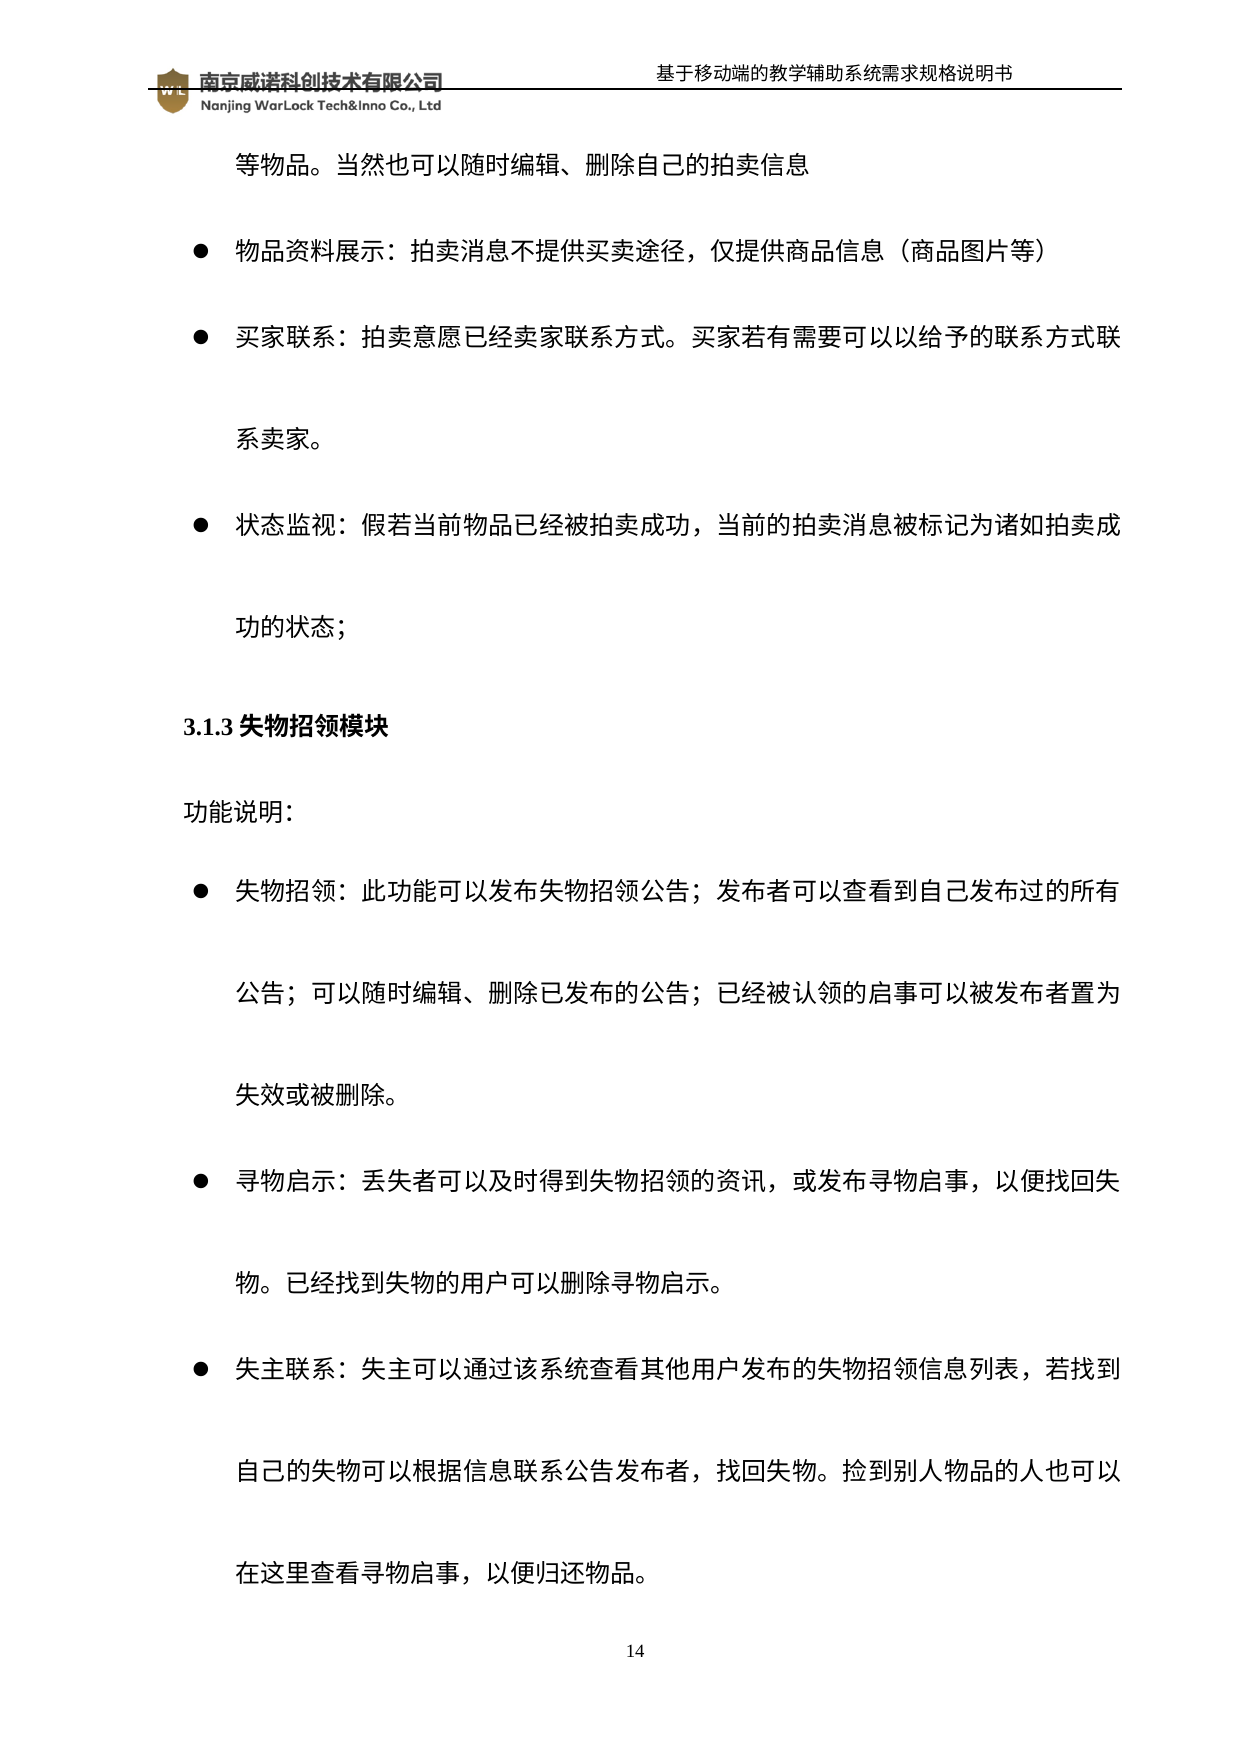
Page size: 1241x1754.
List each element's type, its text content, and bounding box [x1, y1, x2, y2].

list 失主联系：失主可以通过该系统查看其他用户发布的失物招领信息列表，若找到自己的失物可以根据信息联系公告发布者，找回失物。捡到别人物品的人也可以在这里查看寻物启事，以便归还物品。 [191, 1333, 1122, 1605]
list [191, 130, 1122, 198]
list 物品资料展示：拍卖消息不提供买卖途径，仅提供商品信息（商品图片等） [191, 216, 1122, 284]
list 状态监视：假若当前物品已经被拍卖成功，当前的拍卖消息被标记为诸如拍卖成功的状态； [191, 490, 1122, 660]
list 失物招领：此功能可以发布失物招领公告；发布者可以查看到自己发布过的所有公告；可以随时编辑、删除已发布的公告；已经被认领的启事可以被发布者置为失效或被删除。 [191, 856, 1122, 1127]
subtitle 失物招领模块 [183, 690, 1122, 758]
list 买家联系：拍卖意愿已经卖家联系方式。买家若有需要可以以给予的联系方式联系卖家。 [191, 302, 1122, 472]
text 功能说明： [148, 777, 1122, 845]
list 寻物启示：丢失者可以及时得到失物招领的资讯，或发布寻物启事，以便找回失物。已经找到失物的用户可以删除寻物启示。 [191, 1146, 1122, 1315]
